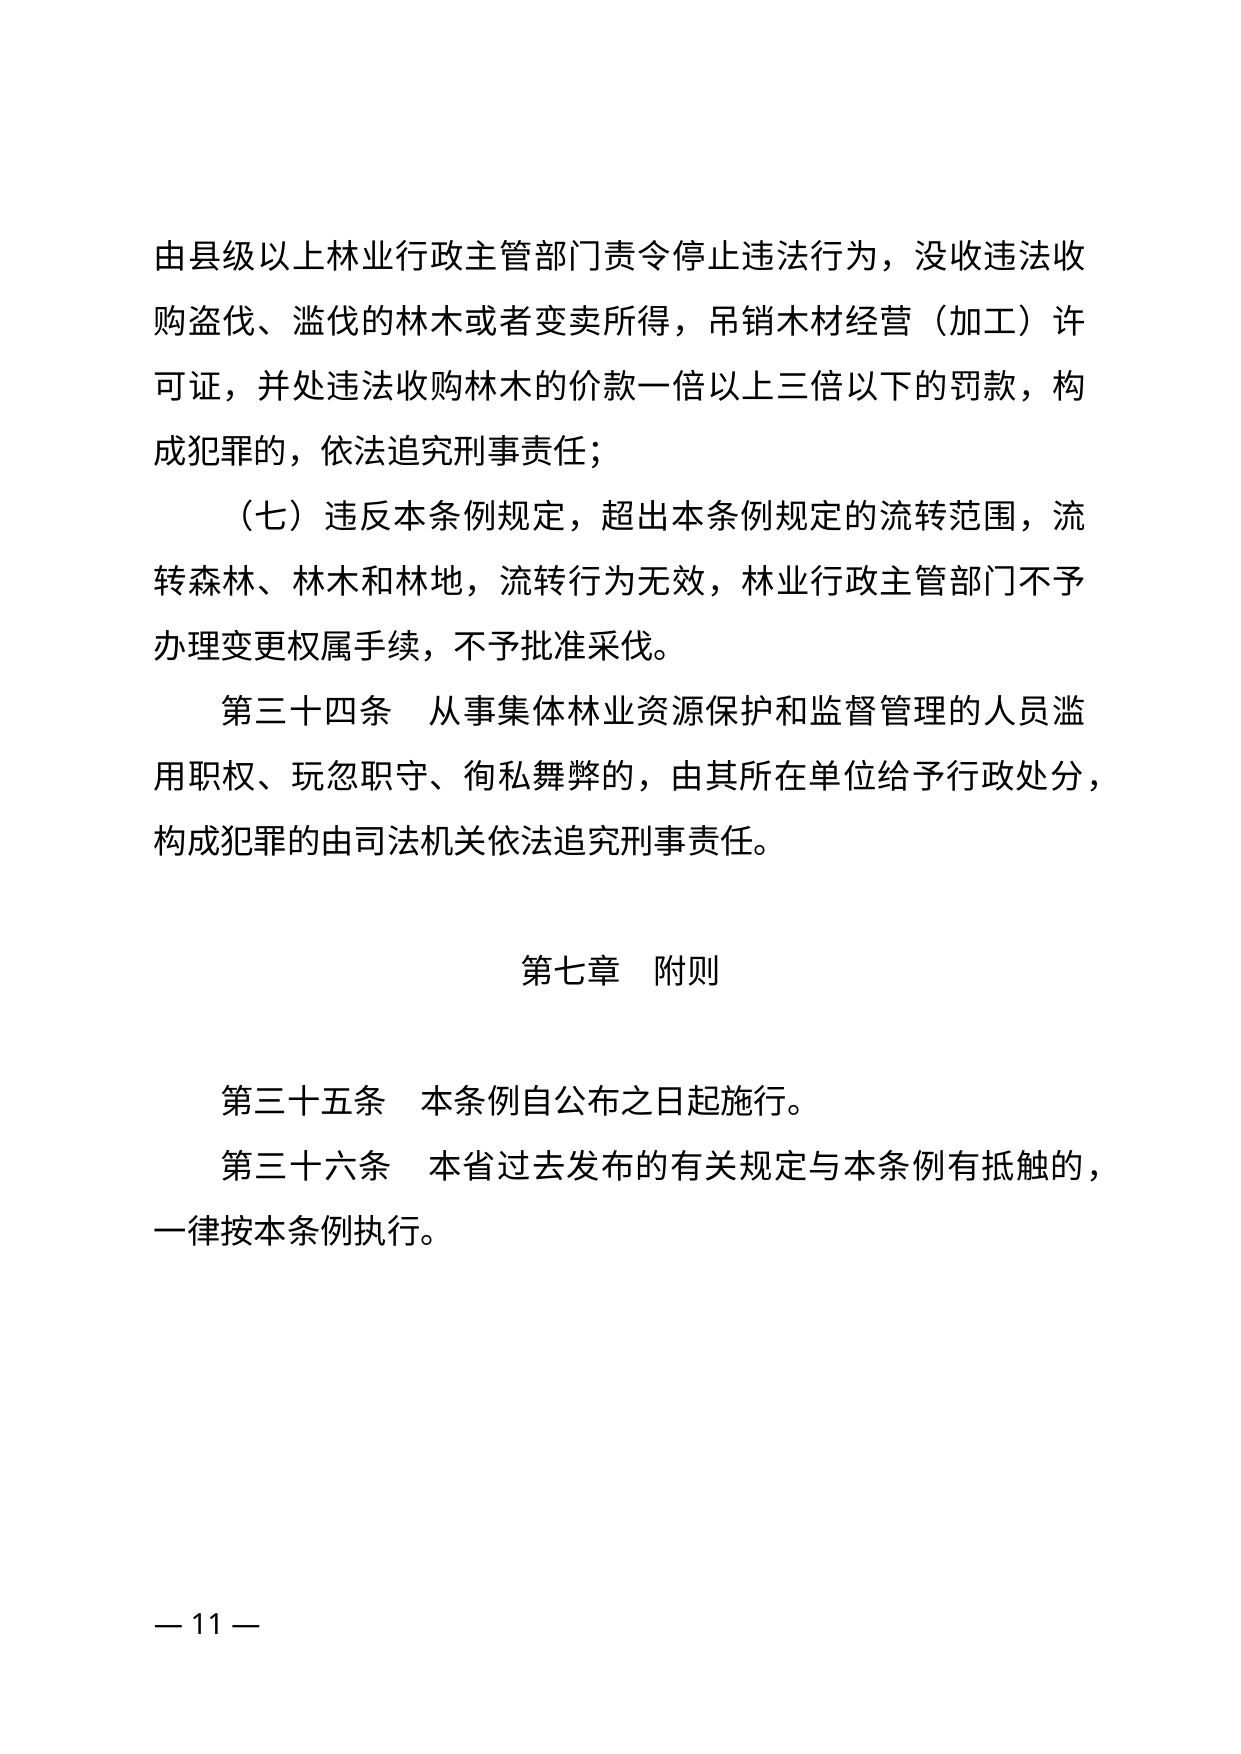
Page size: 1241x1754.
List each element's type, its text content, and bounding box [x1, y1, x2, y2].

subtitle 第七章 附则 [153, 936, 1087, 1001]
text 第三十六条 本省过去发布的有关规定与本条例有抵触的，一律按本条例执行。 [153, 1131, 1087, 1261]
text （七）违反本条例规定，超出本条例规定的流转范围，流转森林、林木和林地，流转行为无效，林业行政主管部门不予办理变更权属手续，不予批准采伐。 [153, 481, 1087, 676]
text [153, 221, 1087, 481]
text 第三十五条 本条例自公布之日起施行。 [153, 1066, 1087, 1131]
text 第三十四条 从事集体林业资源保护和监督管理的人员滥用职权、玩忽职守、徇私舞弊的，由其所在单位给予行政处分，构成犯罪的由司法机关依法追究刑事责任。 [153, 676, 1087, 871]
